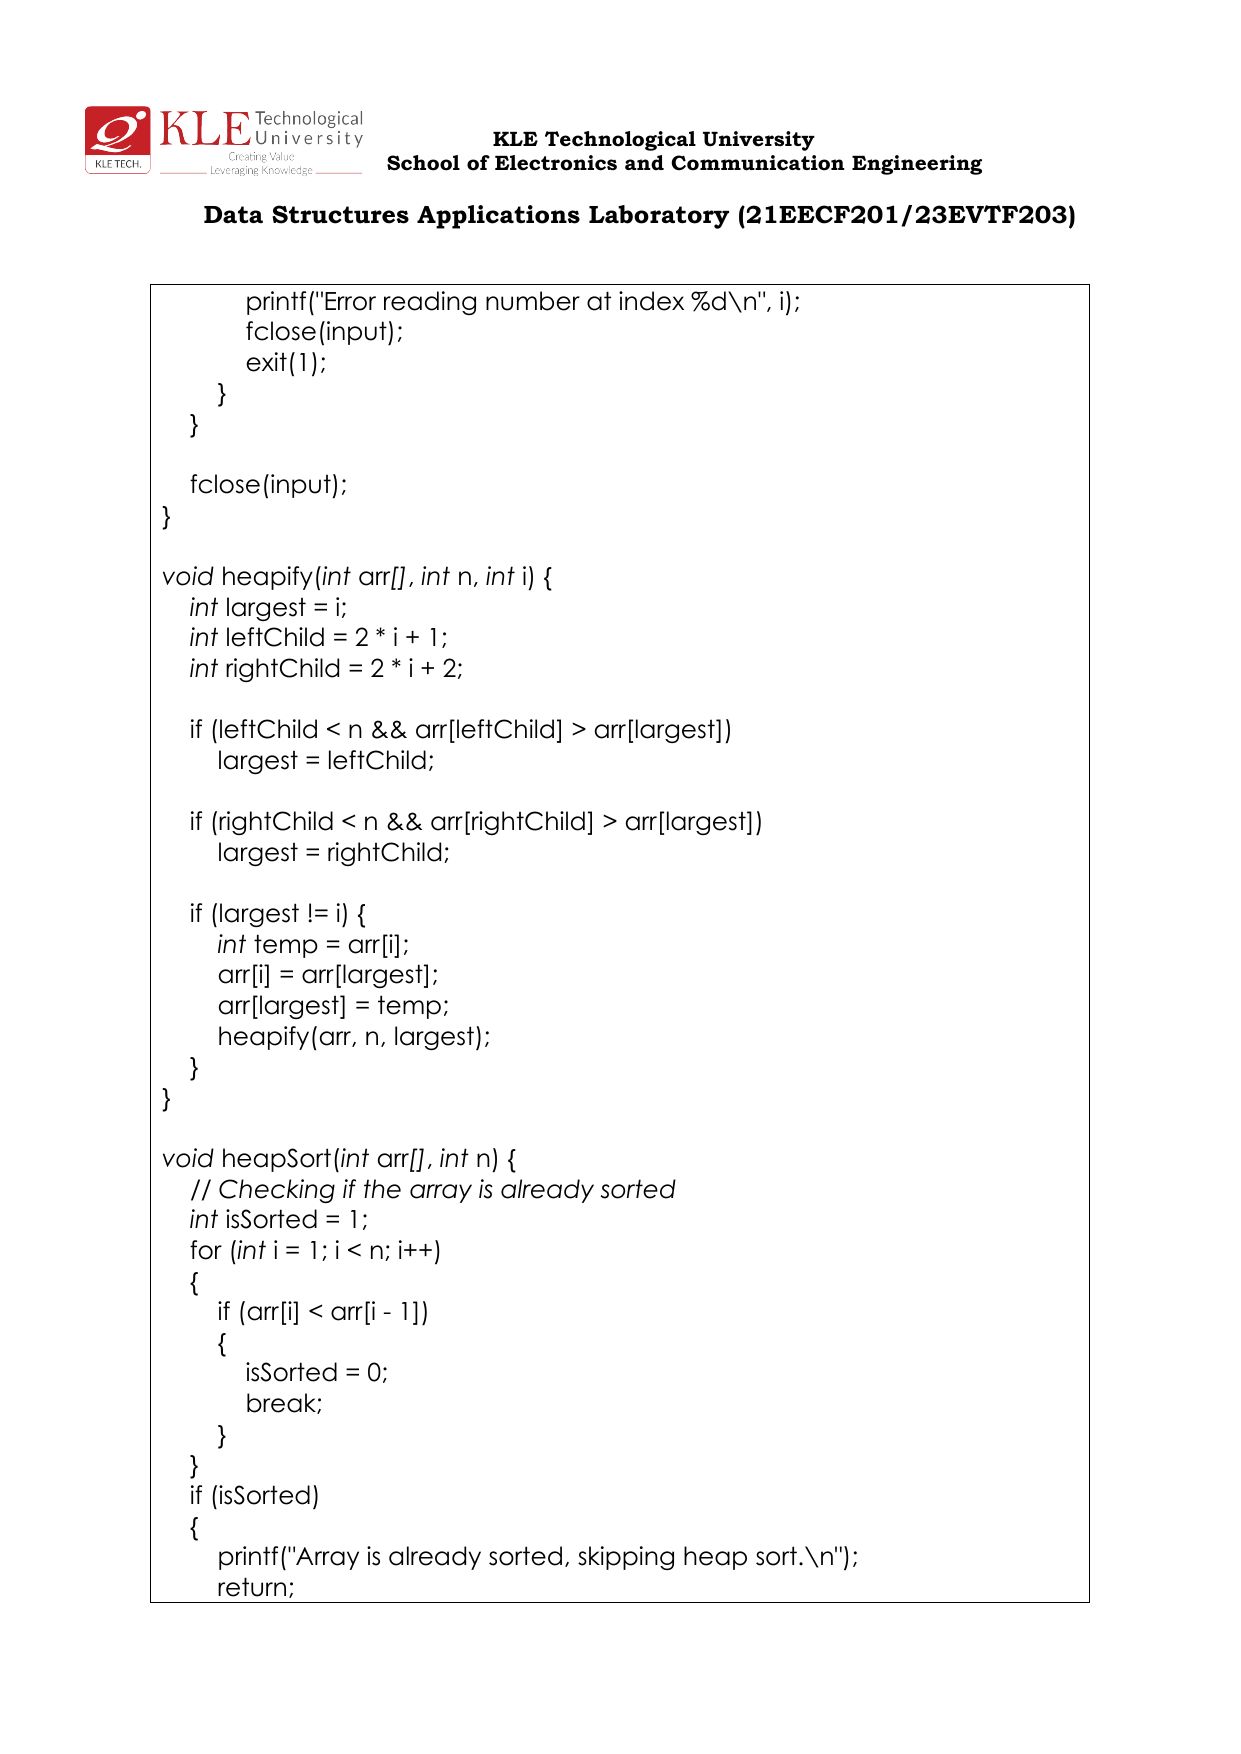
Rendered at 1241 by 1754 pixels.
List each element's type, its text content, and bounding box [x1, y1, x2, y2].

picture [85, 102, 365, 177]
